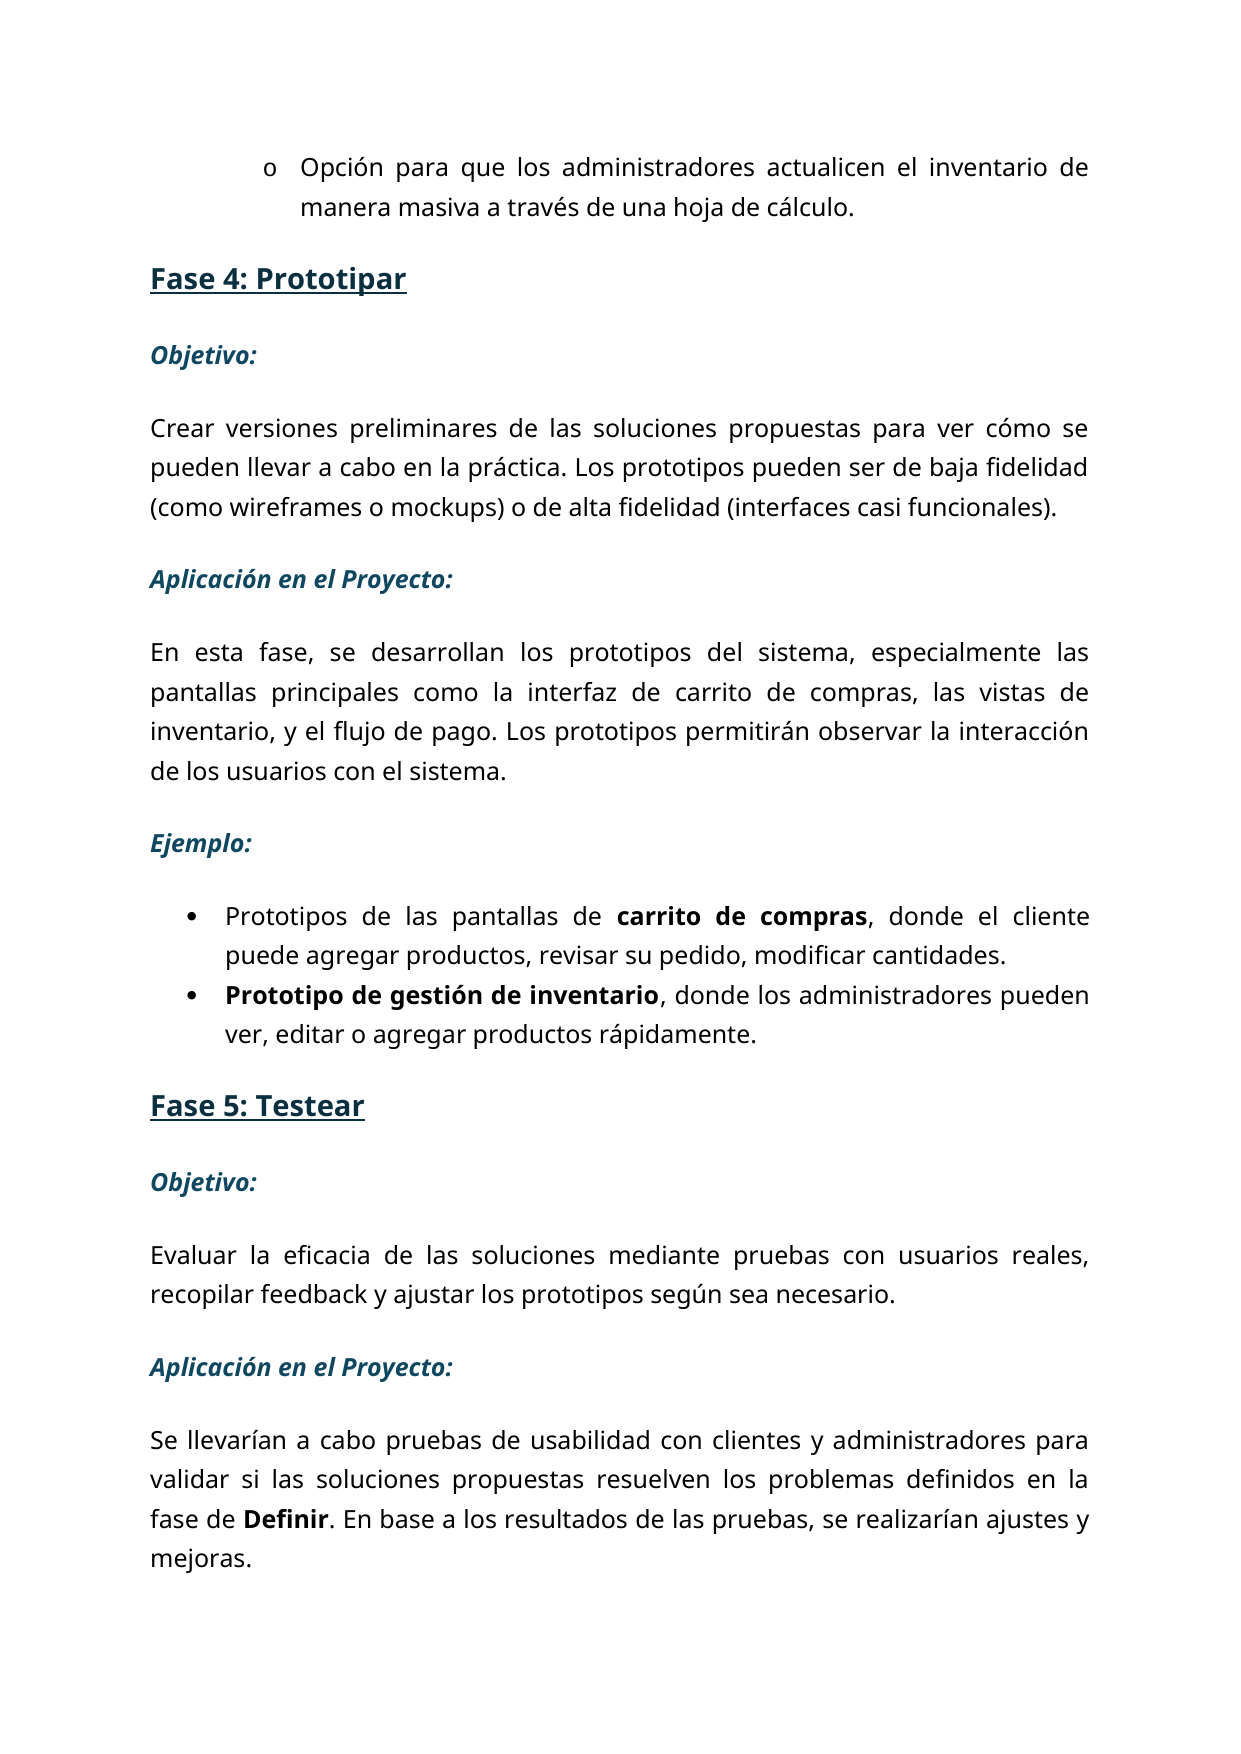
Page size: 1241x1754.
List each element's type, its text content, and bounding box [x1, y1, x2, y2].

subtitle Ejemplo: [150, 826, 1090, 860]
list Opción para que los administradores actualicen el inventario de manera masiva a través de una hoja de cálculo. [262, 150, 1090, 224]
list Prototipo de gestión de inventario, donde los administradores pueden ver, editar o agregar productos rápidamente. [187, 977, 1090, 1051]
subtitle Objetivo: [150, 1165, 1090, 1199]
text Crear versiones preliminares de las soluciones propuestas para ver cómo se pueden llevar a cabo en la práctica. Los prototipos pueden ser de baja fidelidad (como wireframes o mockups) o de alta fidelidad (interfaces casi funcionales). [150, 410, 1090, 523]
text Evaluar la eficacia de las soluciones mediante pruebas con usuarios reales, recopilar feedback y ajustar los prototipos según sea necesario. [150, 1238, 1090, 1311]
text En esta fase, se desarrollan los prototipos del sistema, especialmente las pantallas principales como la interfaz de carrito de compras, las vistas de inventario, y el flujo de pago. Los prototipos permitirán observar la interacción de los usuarios con el sistema. [150, 635, 1090, 787]
subtitle Objetivo: [150, 338, 1090, 372]
subtitle Aplicación en el Proyecto: [150, 562, 1090, 596]
list Prototipos de las pantallas de carrito de compras, donde el cliente puede agregar productos, revisar su pedido, modificar cantidades. [187, 898, 1090, 972]
subtitle Aplicación en el Proyecto: [150, 1350, 1090, 1384]
text Se llevarían a cabo pruebas de usabilidad con clientes y administradores para validar si las soluciones propuestas resuelven los problemas definidos en la fase de Definir. En base a los resultados de las pruebas, se realizarían ajustes y mejoras. [150, 1422, 1090, 1575]
subtitle Fase 5: Testear [150, 1086, 1090, 1125]
subtitle Fase 4: Prototipar [150, 258, 1090, 298]
